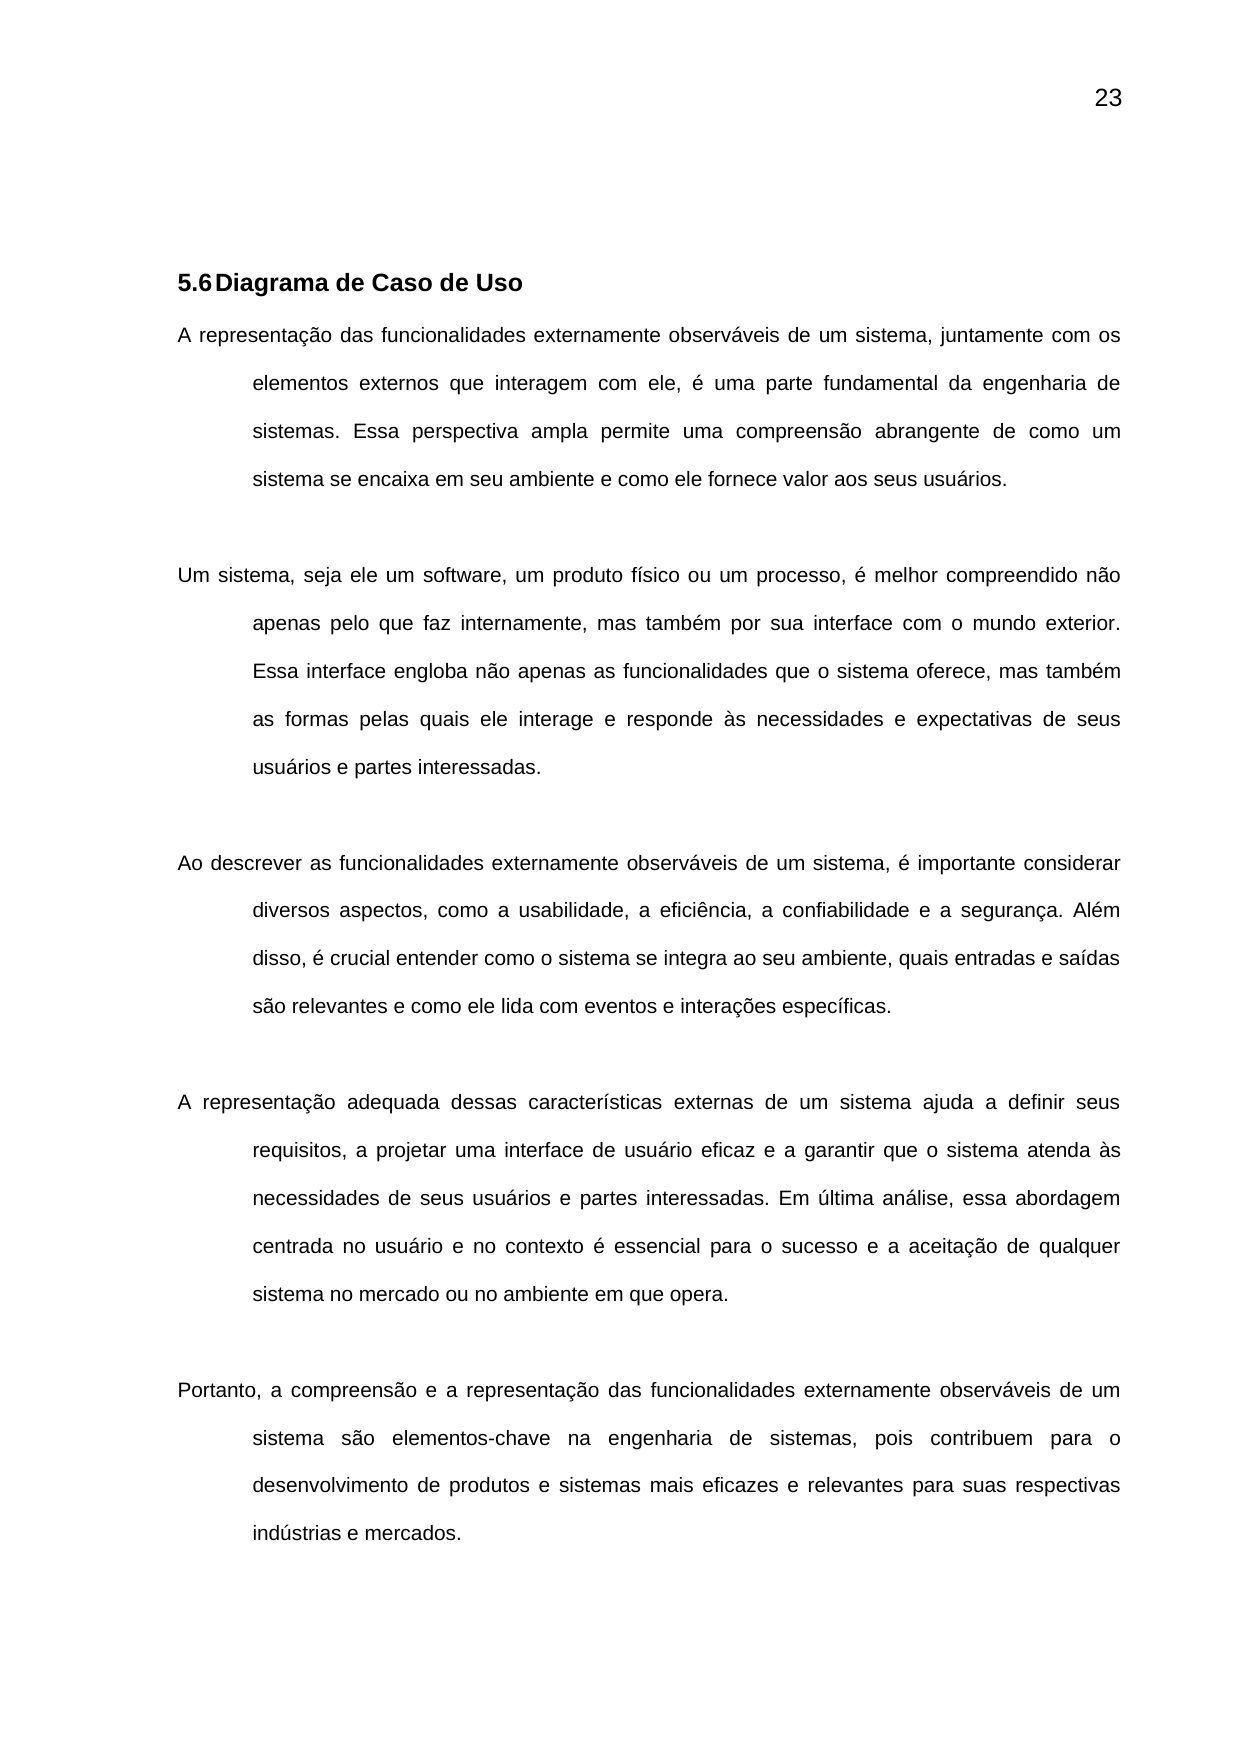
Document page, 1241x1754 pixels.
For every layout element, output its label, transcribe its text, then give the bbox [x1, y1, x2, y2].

text A representação adequada dessas características externas de um sistema ajuda a definir seus requisitos, a projetar uma interface de usuário eficaz e a garantir que o sistema atenda às necessidades de seus usuários e partes interessadas. Em última análise, essa abordagem centrada no usuário e no contexto é essencial para o sucesso e a aceitação de qualquer sistema no mercado ou no ambiente em que opera. [177, 725, 1122, 940]
text Portanto, a compreensão e a representação das funcionalidades externamente observáveis de um sistema são elementos-chave na engenharia de sistemas, pois contribuem para o desenvolvimento de produtos e sistemas mais eficazes e relevantes para suas respectivas indústrias e mercados. [177, 1012, 1122, 1180]
text Ao descrever as funcionalidades externamente observáveis de um sistema, é importante considerar diversos aspectos, como a usabilidade, a eficiência, a confiabilidade e a segurança. Além disso, é crucial entender como o sistema se integra ao seu ambiente, quais entradas e saídas são relevantes e como ele lida com eventos e interações específicas. [177, 485, 1122, 653]
text Um sistema, seja ele um software, um produto físico ou um processo, é melhor compreendido não apenas pelo que faz internamente, mas também por sua interface com o mundo exterior. Essa interface engloba não apenas as funcionalidades que o sistema oferece, mas também as formas pelas quais ele interage e responde às necessidades e expectativas de seus usuários e partes interessadas. [177, 198, 1122, 413]
